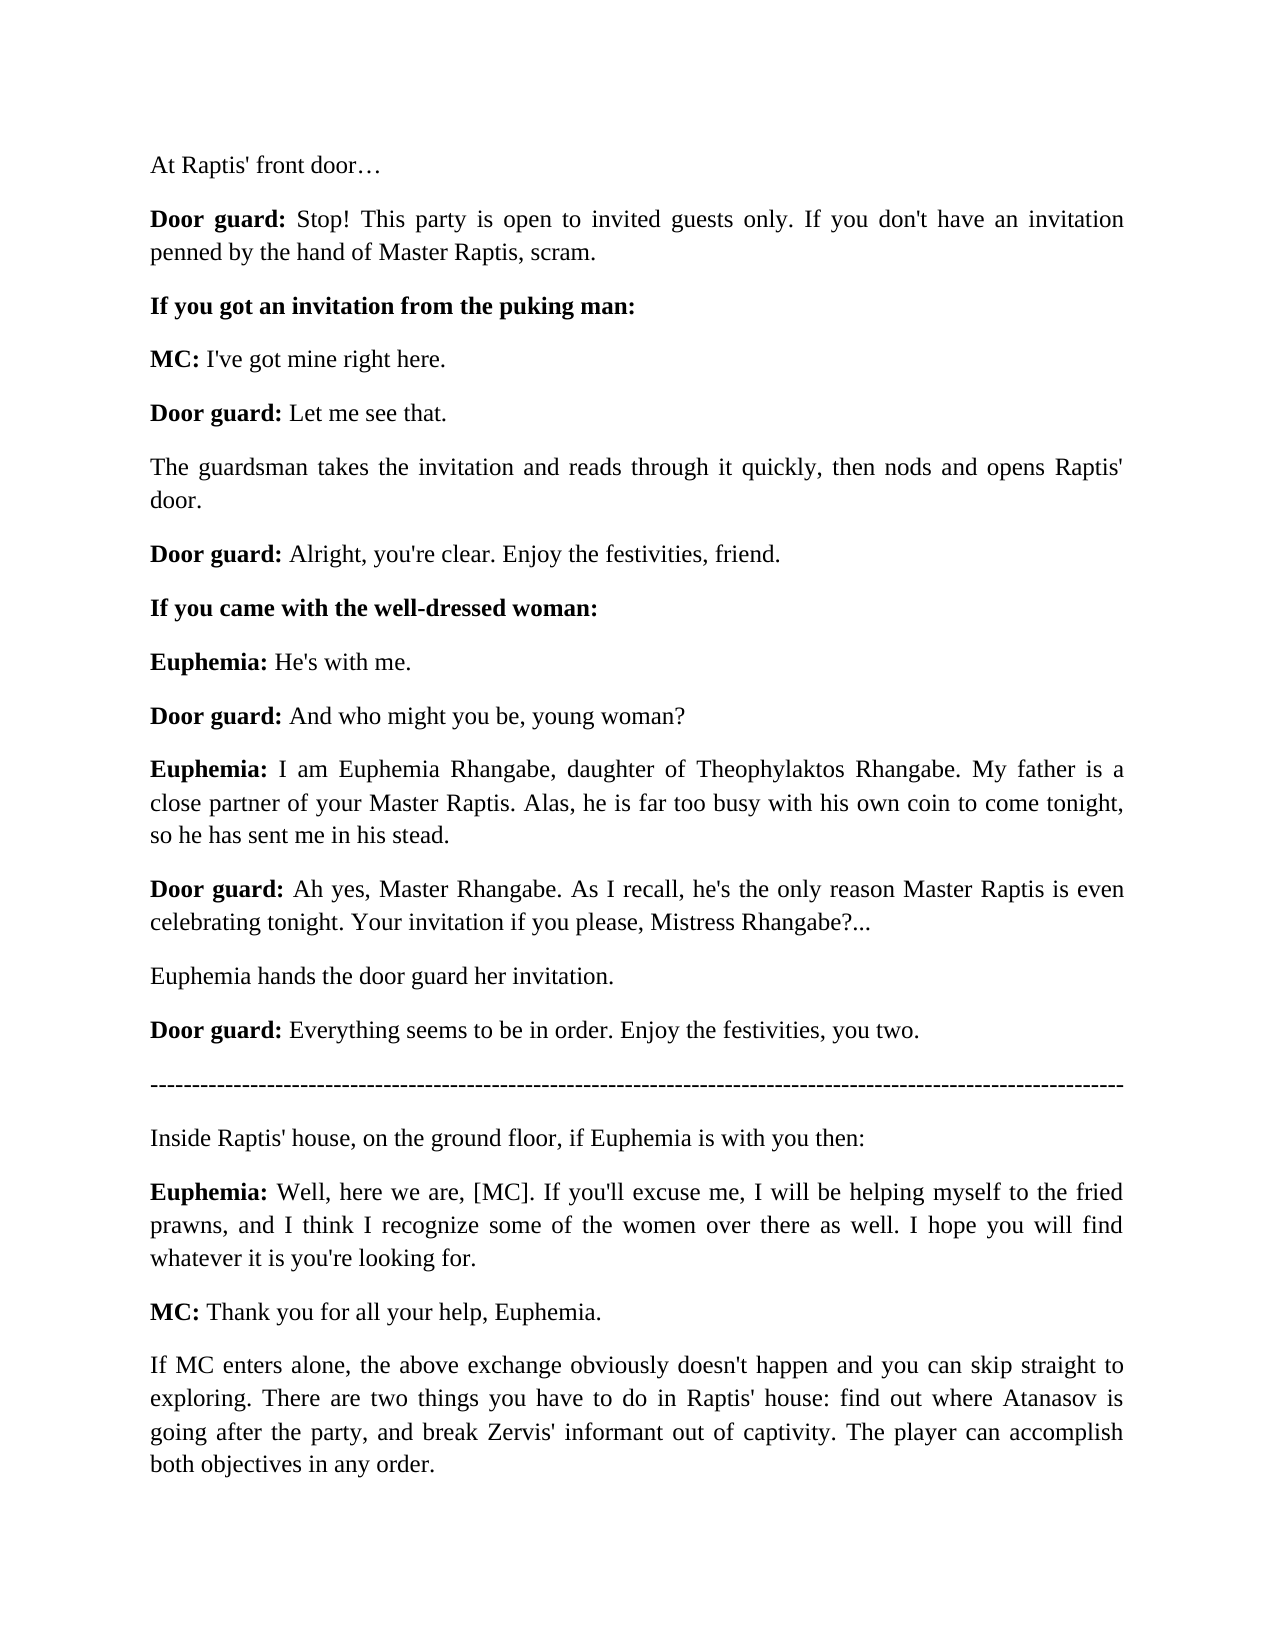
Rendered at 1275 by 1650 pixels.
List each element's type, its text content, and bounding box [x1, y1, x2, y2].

text Euphemia: Well, here we are, [MC]. If you'll excuse me, I will be helping myself to the fried prawns, and I think I recognize some of the women over there as well. I hope you will find whatever it is you're looking for. [150, 1177, 1125, 1272]
text --------------------------------------------------------------------------------------------------------------------- [150, 1069, 1125, 1098]
text MC: I've got mine right here. [150, 344, 1125, 373]
text Door guard: Alright, you're clear. Enjoy the festivities, friend. [150, 539, 1125, 568]
text MC: Thank you for all your help, Euphemia. [150, 1297, 1125, 1325]
text Door guard: Stop! This party is open to invited guests only. If you don't have an invitation penned by the hand of Master Raptis, scram. [150, 204, 1125, 266]
text Inside Raptis' house, on the ground floor, if Euphemia is with you then: [150, 1123, 1125, 1152]
text Euphemia: He's with me. [150, 647, 1125, 676]
text Euphemia: I am Euphemia Rhangabe, daughter of Theophylaktos Rhangabe. My father is a close partner of your Master Raptis. Alas, he is far too busy with his own coin to come tonight, so he has sent me in his stead. [150, 754, 1125, 849]
text If you got an invitation from the puking man: [150, 291, 1125, 319]
text The guardsman takes the invitation and reads through it quickly, then nods and opens Raptis' door. [150, 452, 1125, 514]
text Door guard: And who might you be, young woman? [150, 701, 1125, 729]
text Euphemia hands the door guard her invitation. [150, 961, 1125, 990]
text Door guard: Ah yes, Master Rhangabe. As I recall, he's the only reason Master Raptis is even celebrating tonight. Your invitation if you please, Mistress Rhangabe?... [150, 874, 1125, 936]
text If MC enters alone, the above exchange obviously doesn't happen and you can skip straight to exploring. There are two things you have to do in Raptis' house: find out where Atanasov is going after the party, and break Zervis' informant out of captivity. The player can accomplish both objectives in any order. [150, 1351, 1125, 1478]
text Door guard: Everything seems to be in order. Enjoy the festivities, you two. [150, 1015, 1125, 1044]
text If you came with the well-dressed woman: [150, 593, 1125, 622]
text At Raptis' front door… [150, 150, 1125, 179]
text Door guard: Let me see that. [150, 398, 1125, 427]
